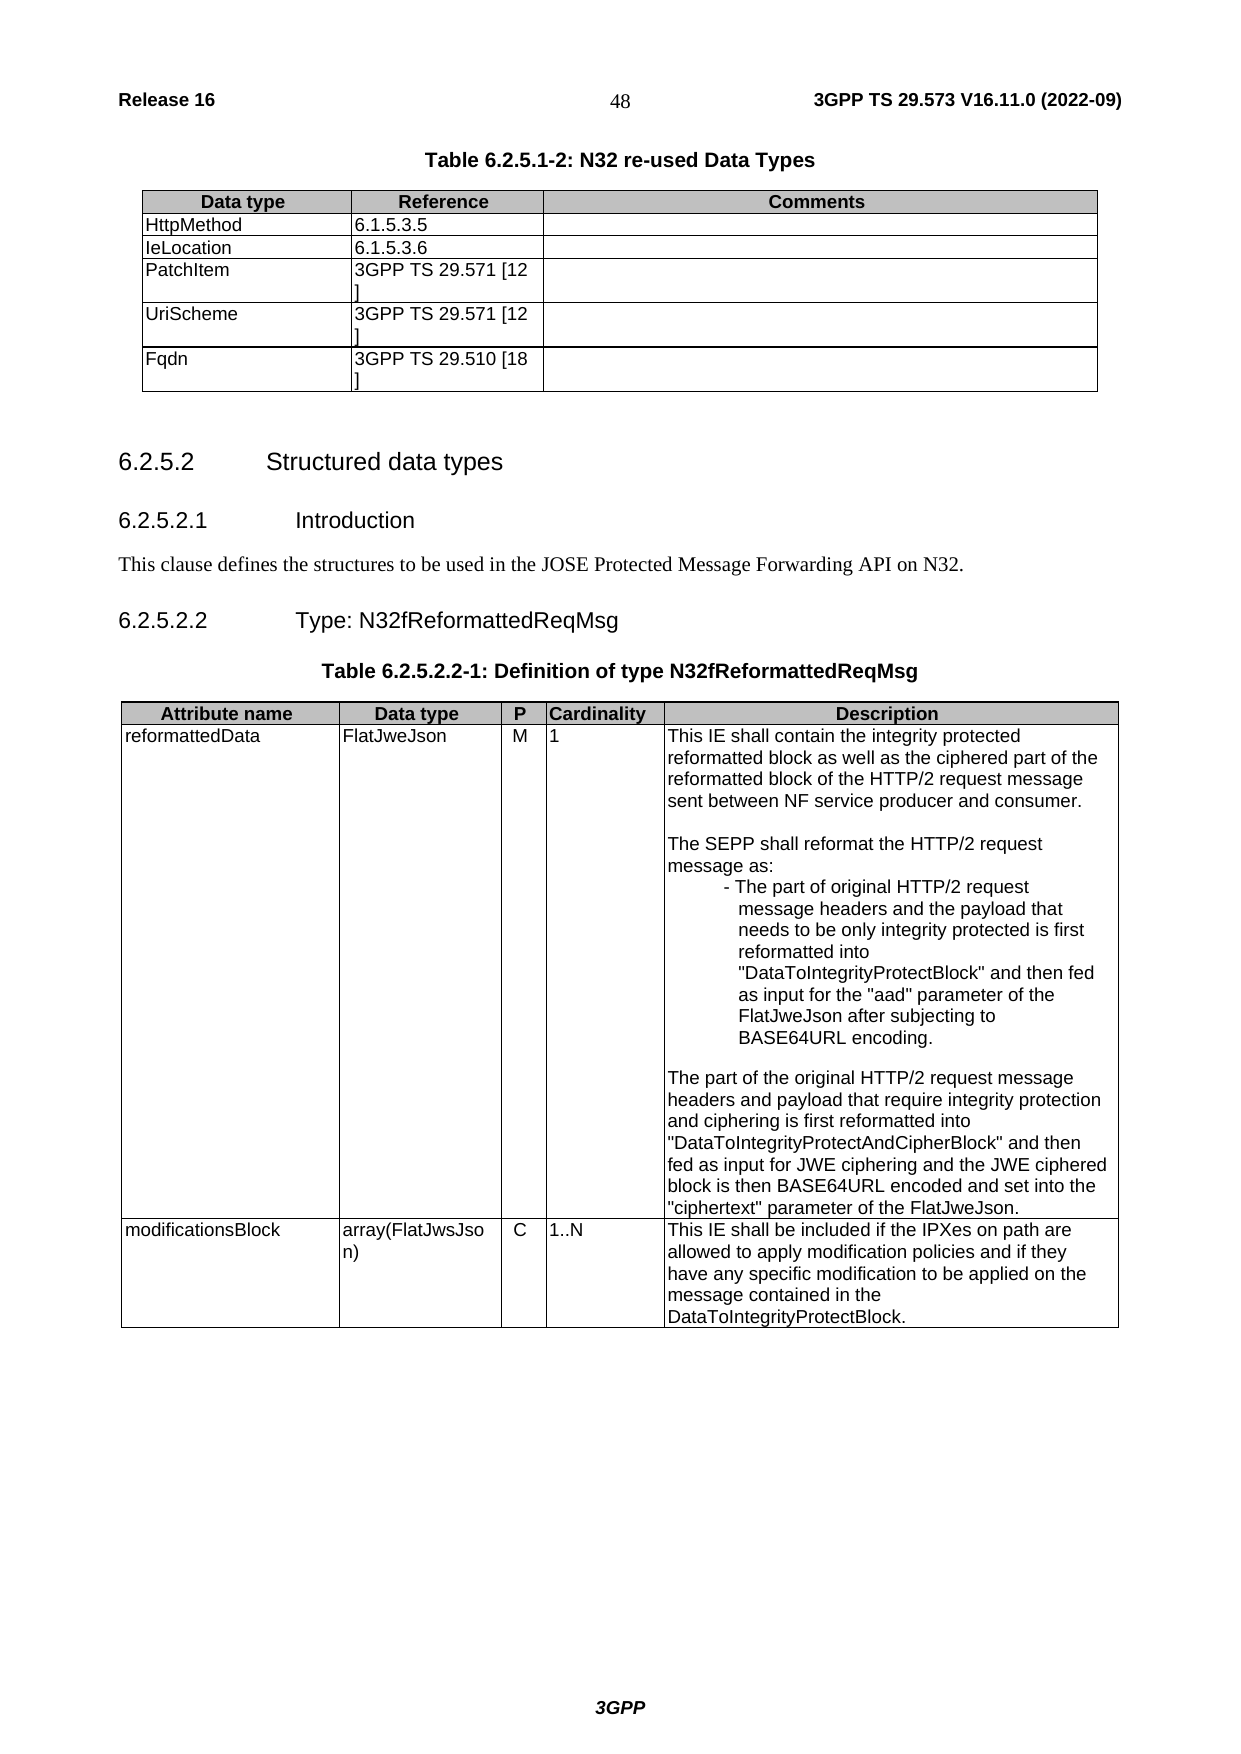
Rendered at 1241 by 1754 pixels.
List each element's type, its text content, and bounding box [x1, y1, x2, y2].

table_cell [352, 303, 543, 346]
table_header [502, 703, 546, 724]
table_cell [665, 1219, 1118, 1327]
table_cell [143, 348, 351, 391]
subtitle 6.2.5.2.1 Introduction [118, 507, 1122, 533]
text Table 6.2.5.1-2: N32 re-used Data Types [118, 147, 1122, 171]
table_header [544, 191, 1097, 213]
subtitle 6.2.5.2.2 Type: N32fReformattedReqMsg [118, 607, 1122, 634]
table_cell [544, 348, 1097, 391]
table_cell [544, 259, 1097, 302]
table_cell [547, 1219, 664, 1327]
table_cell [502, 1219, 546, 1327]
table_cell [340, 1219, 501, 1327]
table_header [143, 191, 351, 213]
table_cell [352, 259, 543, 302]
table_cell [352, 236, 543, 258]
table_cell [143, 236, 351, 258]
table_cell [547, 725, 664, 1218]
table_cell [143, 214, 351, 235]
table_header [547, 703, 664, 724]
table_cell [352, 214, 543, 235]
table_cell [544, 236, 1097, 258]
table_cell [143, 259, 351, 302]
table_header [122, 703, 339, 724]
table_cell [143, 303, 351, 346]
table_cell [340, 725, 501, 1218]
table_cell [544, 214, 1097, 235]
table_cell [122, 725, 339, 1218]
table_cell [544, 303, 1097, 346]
text Table 6.2.5.2.2-1: Definition of type N32fReformattedReqMsg [118, 659, 1122, 683]
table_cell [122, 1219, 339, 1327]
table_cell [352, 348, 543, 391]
text This clause defines the structures to be used in the JOSE Protected Message Forwarding API on N32. [118, 552, 1122, 576]
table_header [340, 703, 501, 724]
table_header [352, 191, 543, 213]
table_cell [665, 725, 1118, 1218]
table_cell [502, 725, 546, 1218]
subtitle 6.2.5.2 Structured data types [118, 447, 1122, 476]
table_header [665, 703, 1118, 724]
